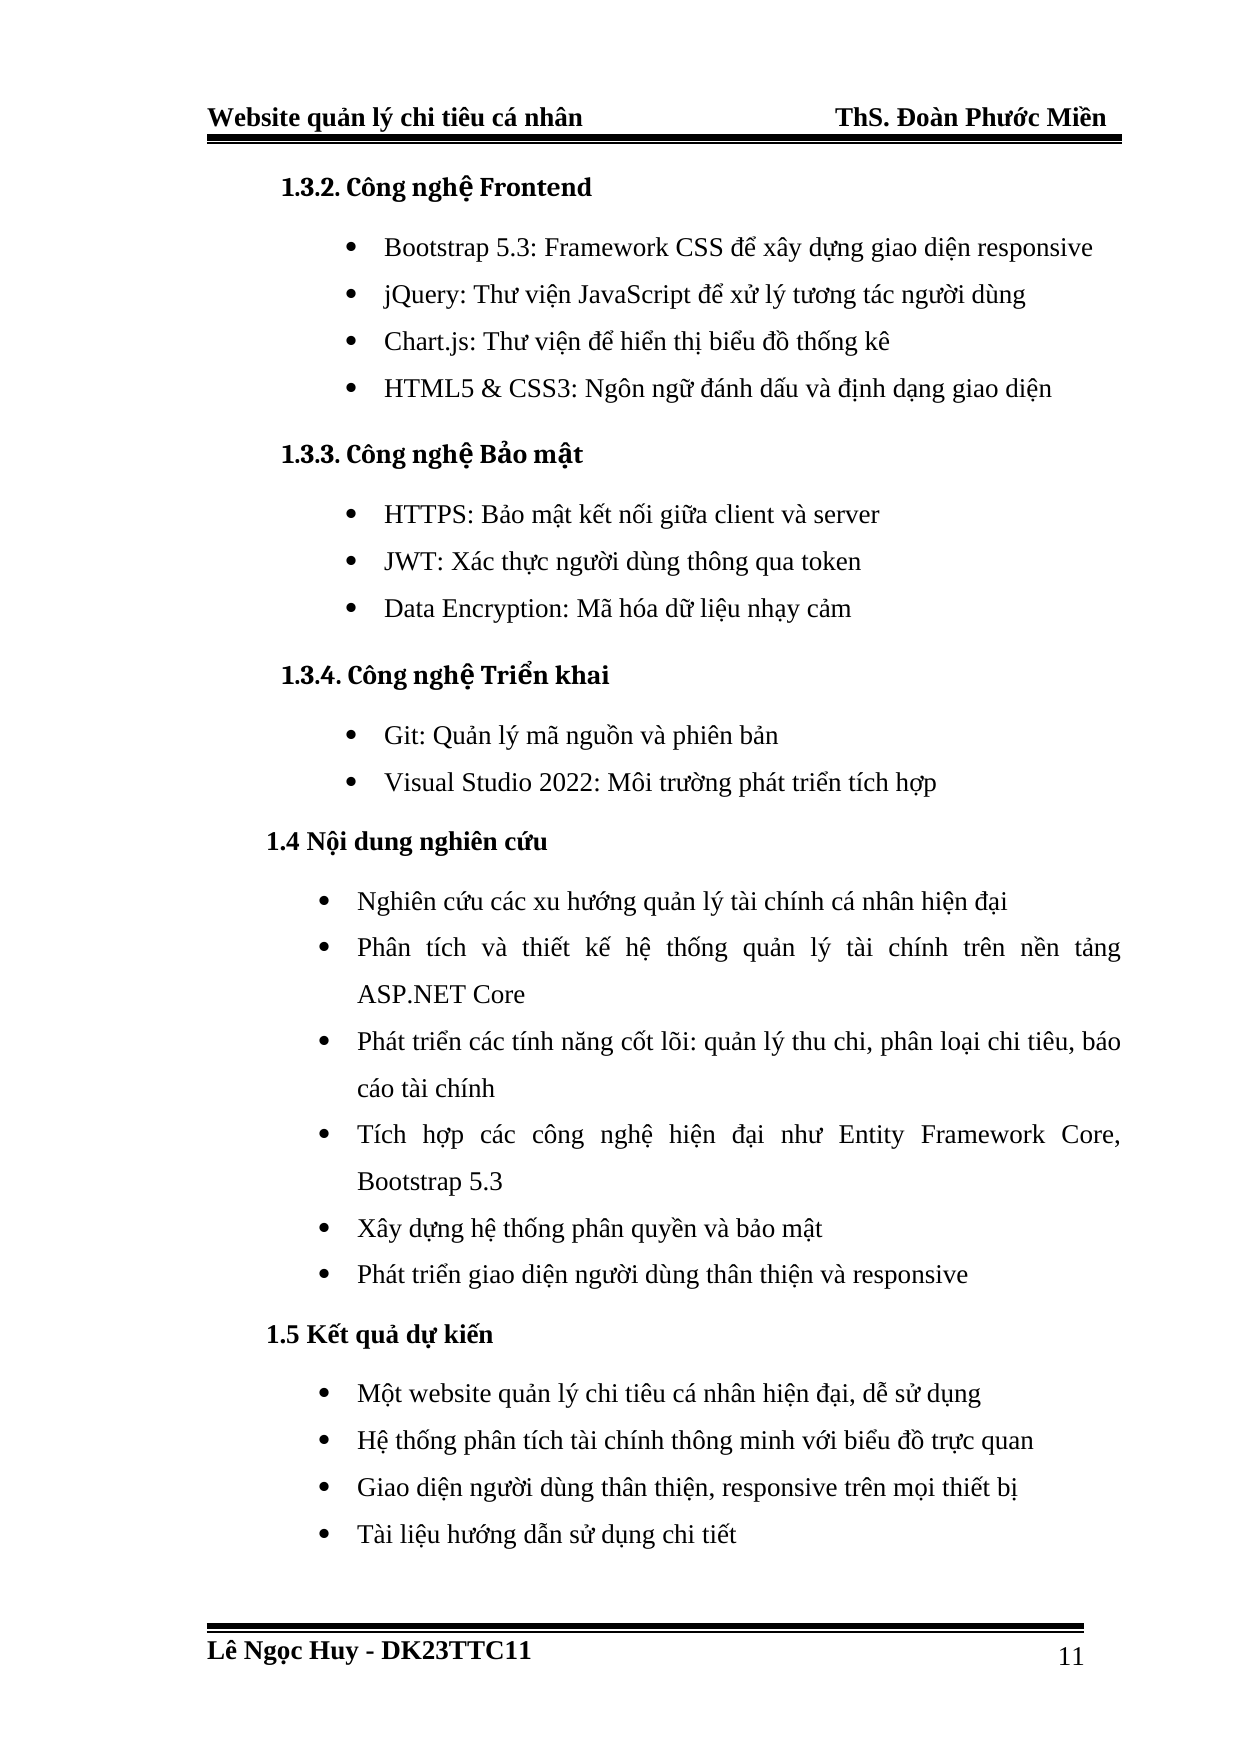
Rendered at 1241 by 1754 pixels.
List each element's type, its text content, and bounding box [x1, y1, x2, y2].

list Data Encryption: Mã hóa dữ liệu nhạy cảm [346, 592, 1122, 623]
subtitle 1.3.2. Công nghệ Frontend [282, 172, 1122, 203]
list Hệ thống phân tích tài chính thông minh với biểu đồ trực quan [319, 1424, 1122, 1455]
list HTML5 & CSS3: Ngôn ngữ đánh dấu và định dạng giao diện [346, 372, 1122, 403]
list Giao diện người dùng thân thiện, responsive trên mọi thiết bị [319, 1471, 1122, 1502]
text 1.5 Kết quả dự kiến [207, 1318, 1122, 1349]
list Tích hợp các công nghệ hiện đại như Entity Framework Core, Bootstrap 5.3 [319, 1118, 1122, 1196]
list HTTPS: Bảo mật kết nối giữa client và server [346, 498, 1122, 530]
list jQuery: Thư viện JavaScript để xử lý tương tác người dùng [346, 278, 1122, 309]
list Phát triển giao diện người dùng thân thiện và responsive [319, 1259, 1122, 1290]
text 1.4 Nội dung nghiên cứu [266, 825, 1122, 857]
list Tài liệu hướng dẫn sử dụng chi tiết [319, 1518, 1122, 1549]
list JWT: Xác thực người dùng thông qua token [346, 545, 1122, 577]
list Bootstrap 5.3: Framework CSS để xây dựng giao diện responsive [346, 231, 1122, 262]
list Phân tích và thiết kế hệ thống quản lý tài chính trên nền tảng ASP.NET Core [319, 931, 1122, 1009]
list Git: Quản lý mã nguồn và phiên bản [346, 719, 1122, 750]
list Visual Studio 2022: Môi trường phát triển tích hợp [346, 766, 1122, 797]
subtitle 1.3.3. Công nghệ Bảo mật [282, 439, 1122, 471]
list Nghiên cứu các xu hướng quản lý tài chính cá nhân hiện đại [319, 884, 1122, 916]
list Xây dựng hệ thống phân quyền và bảo mật [319, 1212, 1122, 1243]
list Chart.js: Thư viện để hiển thị biểu đồ thống kê [346, 325, 1122, 356]
subtitle 1.3.4. Công nghệ Triển khai [282, 660, 1122, 691]
list Phát triển các tính năng cốt lõi: quản lý thu chi, phân loại chi tiêu, báo cáo tài chính [319, 1025, 1122, 1103]
list Một website quản lý chi tiêu cá nhân hiện đại, dễ sử dụng [319, 1377, 1122, 1408]
